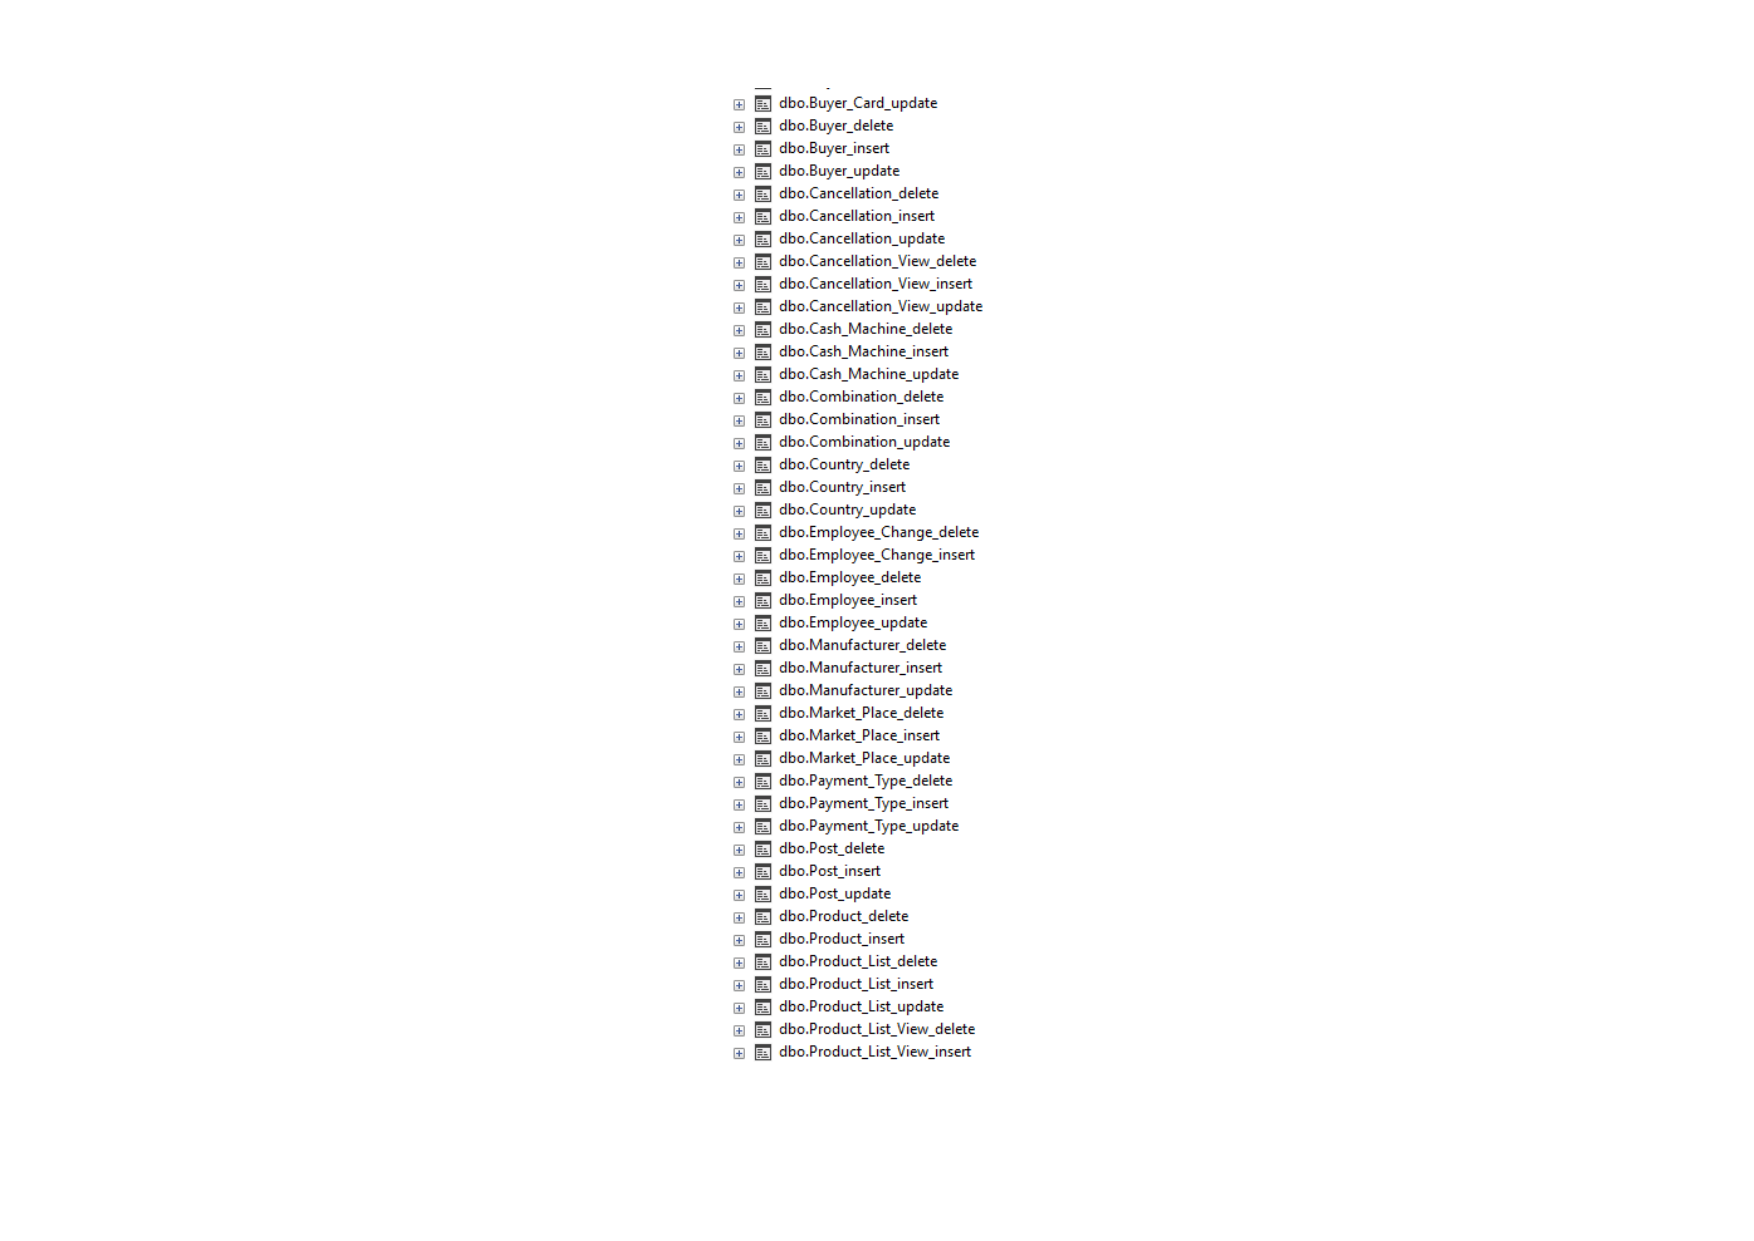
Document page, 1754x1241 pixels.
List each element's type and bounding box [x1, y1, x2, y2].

picture [701, 88, 1053, 1063]
